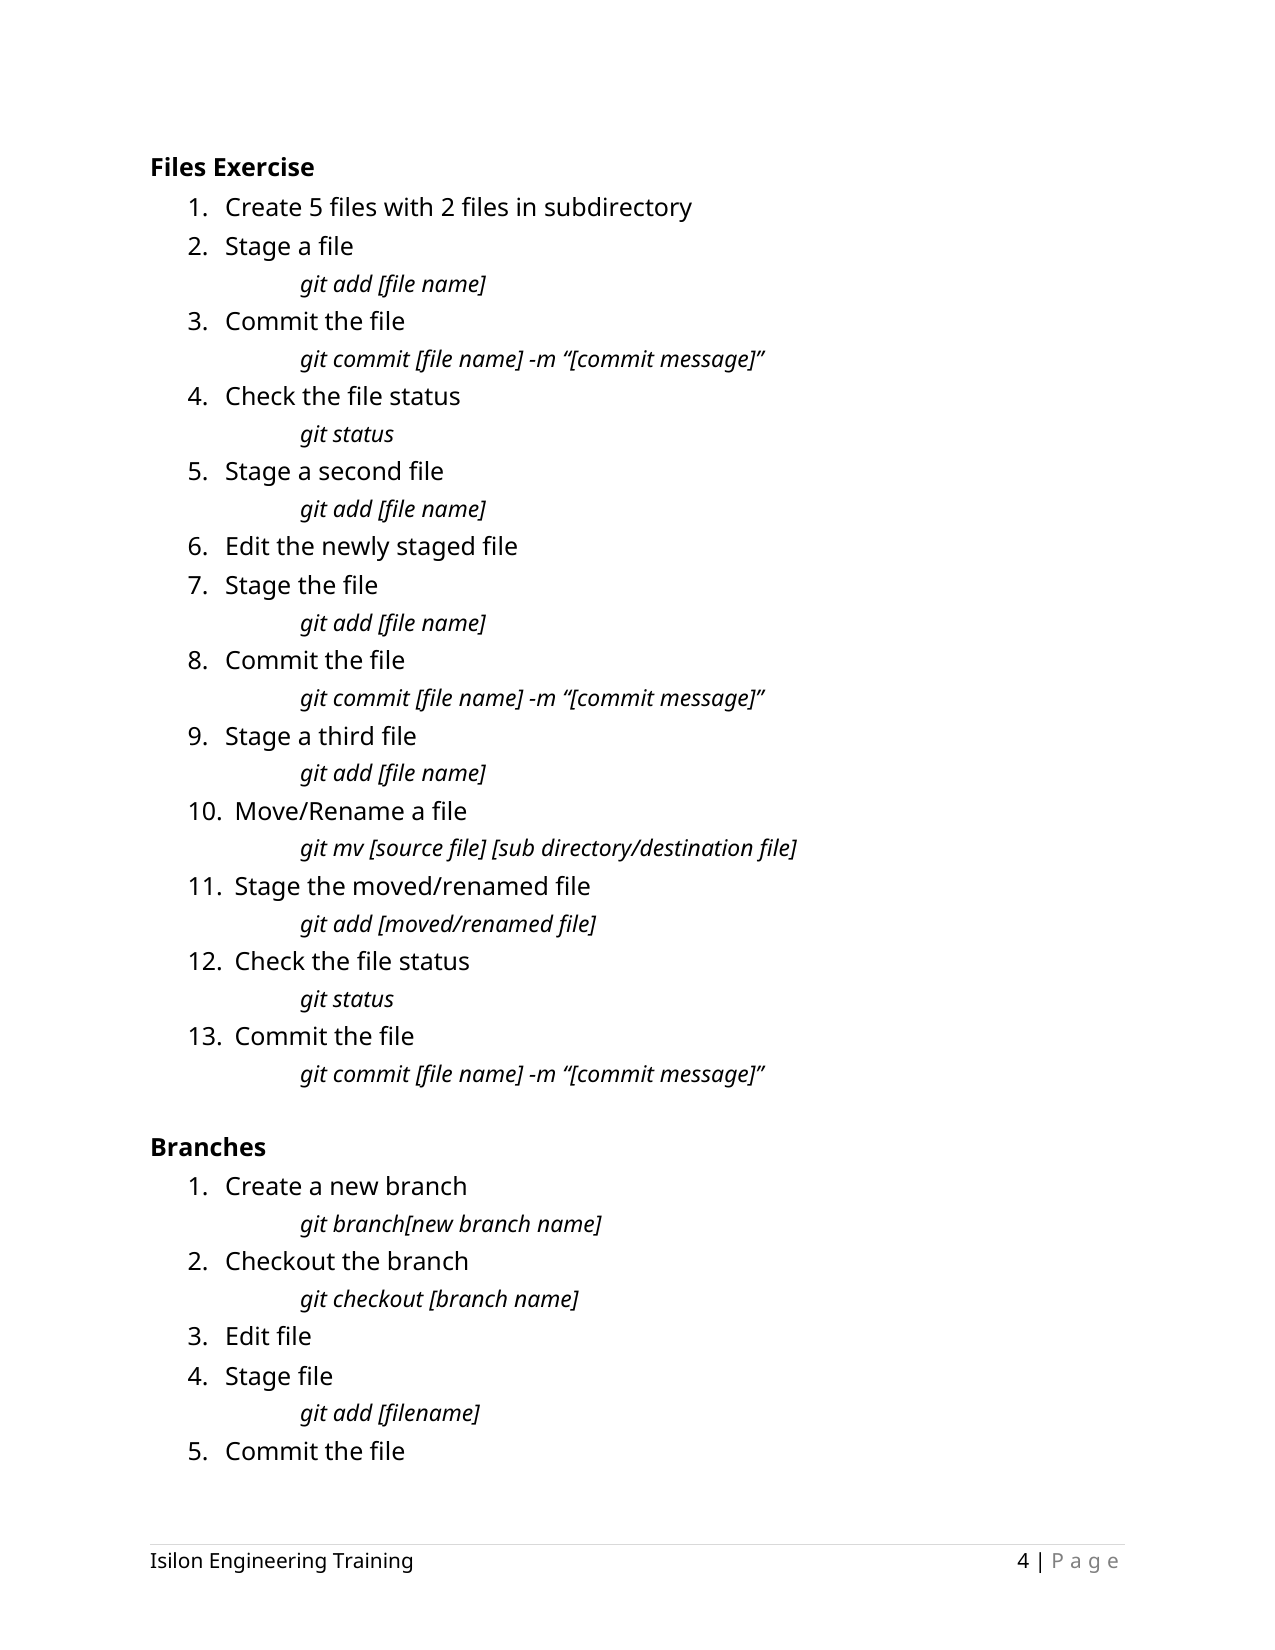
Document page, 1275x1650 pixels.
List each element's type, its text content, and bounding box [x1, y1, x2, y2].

list git add [file name] [300, 493, 1125, 524]
list git commit [file name] -m “[commit message]” [300, 1058, 1125, 1089]
list git add [filename] [300, 1397, 1125, 1428]
list Create a new branch [187, 1169, 1125, 1203]
list Commit the file [187, 643, 1125, 677]
list git checkout [branch name] [300, 1283, 1125, 1314]
list git branch[new branch name] [300, 1208, 1125, 1239]
list Stage the file [187, 568, 1125, 602]
list git add [file name] [300, 757, 1125, 788]
list Commit the file [187, 1433, 1125, 1467]
list Stage the moved/renamed file [187, 868, 1125, 902]
list git mv [source file] [sub directory/destination file] [300, 832, 1125, 864]
list Edit file [187, 1319, 1125, 1353]
list Stage a file [187, 228, 1125, 262]
text Branches [150, 1129, 1125, 1164]
list Checkout the branch [187, 1244, 1125, 1278]
list Create 5 files with 2 files in subdirectory [187, 189, 1125, 223]
list Edit the newly staged file [187, 529, 1125, 563]
list Check the file status [187, 378, 1125, 413]
list Commit the file [187, 303, 1125, 337]
list git commit [file name] -m “[commit message]” [300, 343, 1125, 374]
list Stage a second file [187, 454, 1125, 488]
list Stage file [187, 1358, 1125, 1392]
list Commit the file [187, 1018, 1125, 1053]
list git status [300, 418, 1125, 449]
list Move/Rename a file [187, 793, 1125, 827]
list git add [moved/renamed file] [300, 907, 1125, 939]
list git add [file name] [300, 267, 1125, 299]
list git add [file name] [300, 607, 1125, 638]
text Files Exercise [150, 150, 1125, 184]
list git commit [file name] -m “[commit message]” [300, 682, 1125, 713]
list Check the file status [187, 943, 1125, 977]
list git status [300, 983, 1125, 1014]
list Stage a third file [187, 718, 1125, 752]
